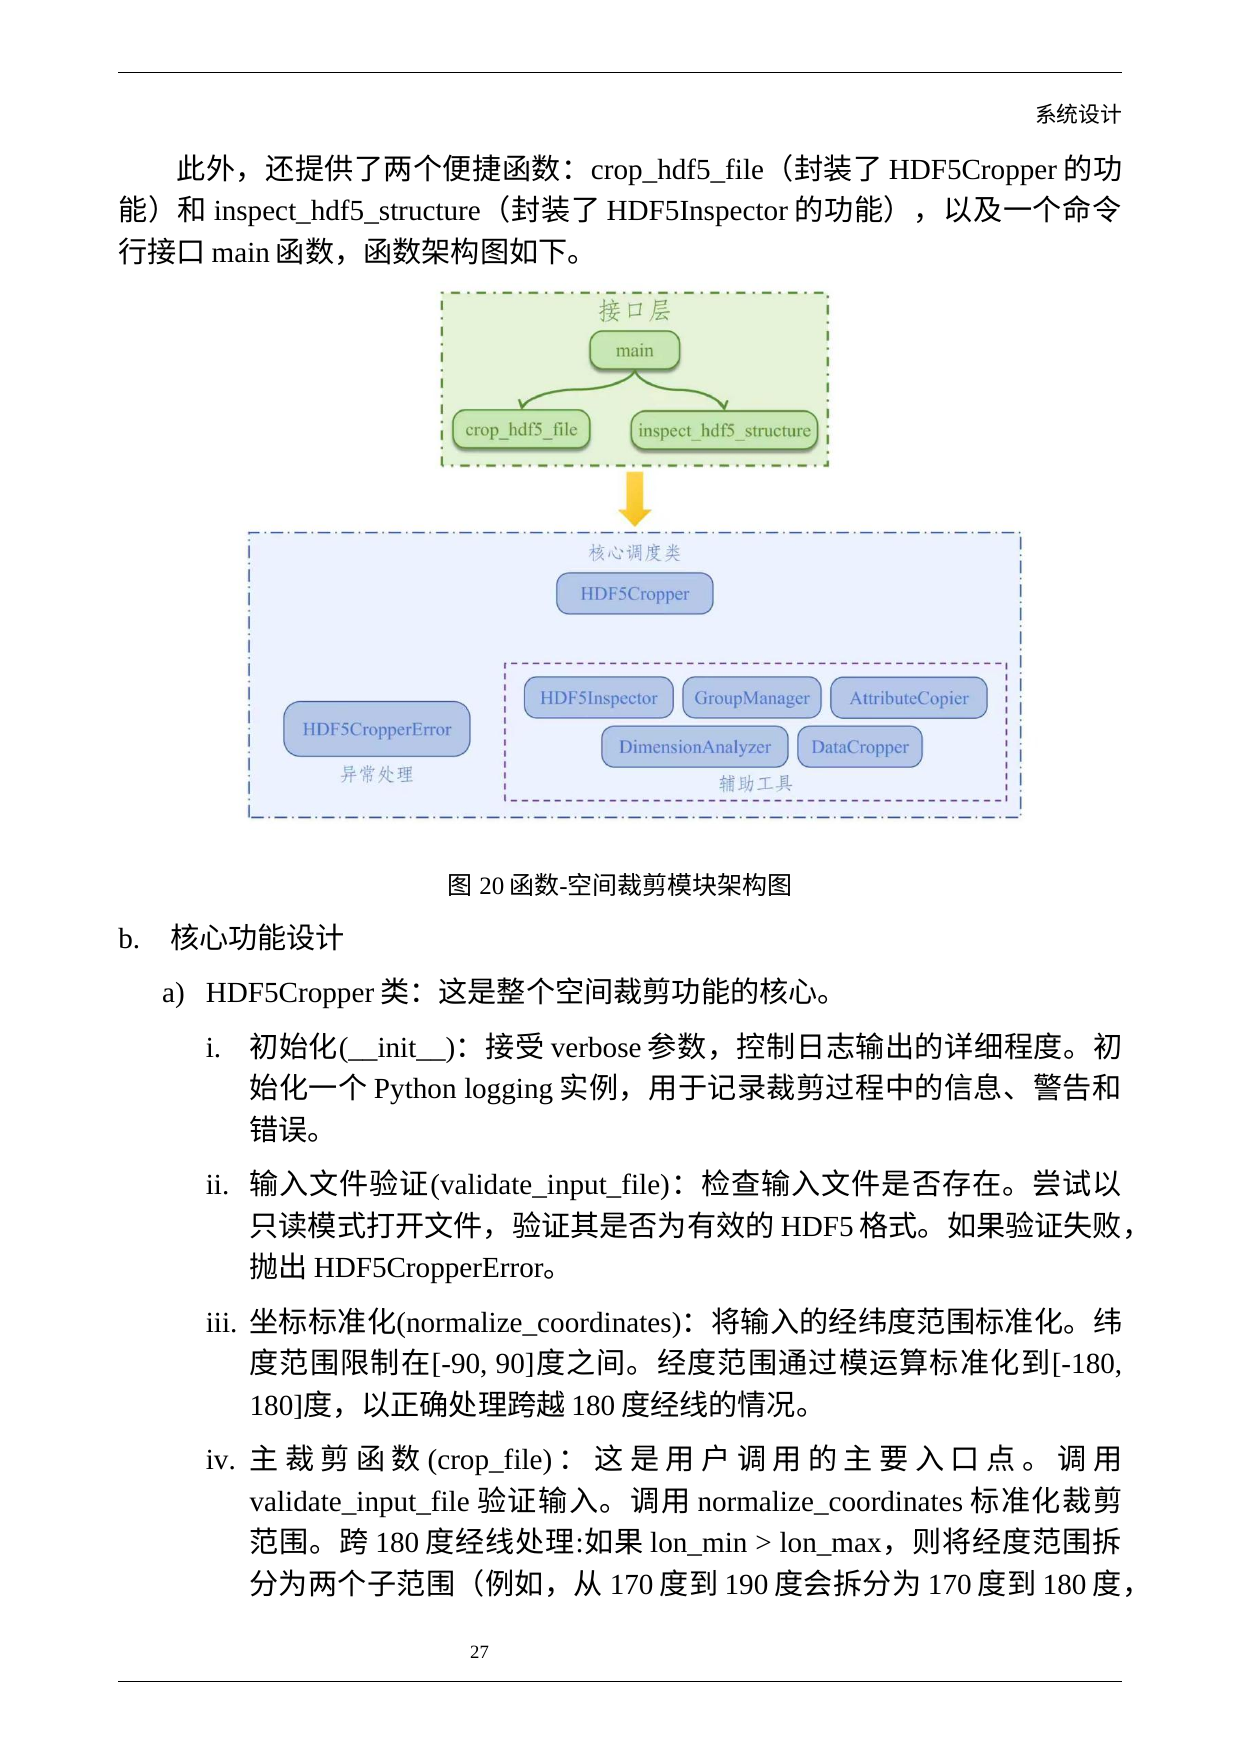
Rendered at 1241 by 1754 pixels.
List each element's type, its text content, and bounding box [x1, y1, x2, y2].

picture [118, 283, 1124, 849]
list 初始化(__init__)：接受verbose参数，控制日志输出的详细程度。初始化一个Python logging实例，用于记录裁剪过程中的信息、警告和错误。 [206, 1024, 1122, 1149]
list 核心功能设计 [118, 915, 1122, 957]
list 输入文件验证(validate_input_file)：检查输入文件是否存在。尝试以只读模式打开文件，验证其是否为有效的HDF5格式。如果验证失败，抛出HDF5CropperError。 [206, 1161, 1122, 1286]
text 图 20函数-空间裁剪模块架构图 [118, 861, 1122, 903]
list HDF5Cropper类：这是整个空间裁剪功能的核心。 [162, 969, 1122, 1011]
text 此外，还提供了两个便捷函数：crop_hdf5_file（封装了HDF5Cropper的功能）和inspect_hdf5_structure（封装了HDF5Inspector的功能），以及一个命令行接口main函数，函数架构图如下。 [118, 146, 1122, 271]
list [206, 1436, 1122, 1603]
list 坐标标准化(normalize_coordinates)：将输入的经纬度范围标准化。纬度范围限制在[-90, 90]度之间。经度范围通过模运算标准化到[-180, 180]度，以正确处理跨越180度经线的情况。 [206, 1299, 1122, 1424]
